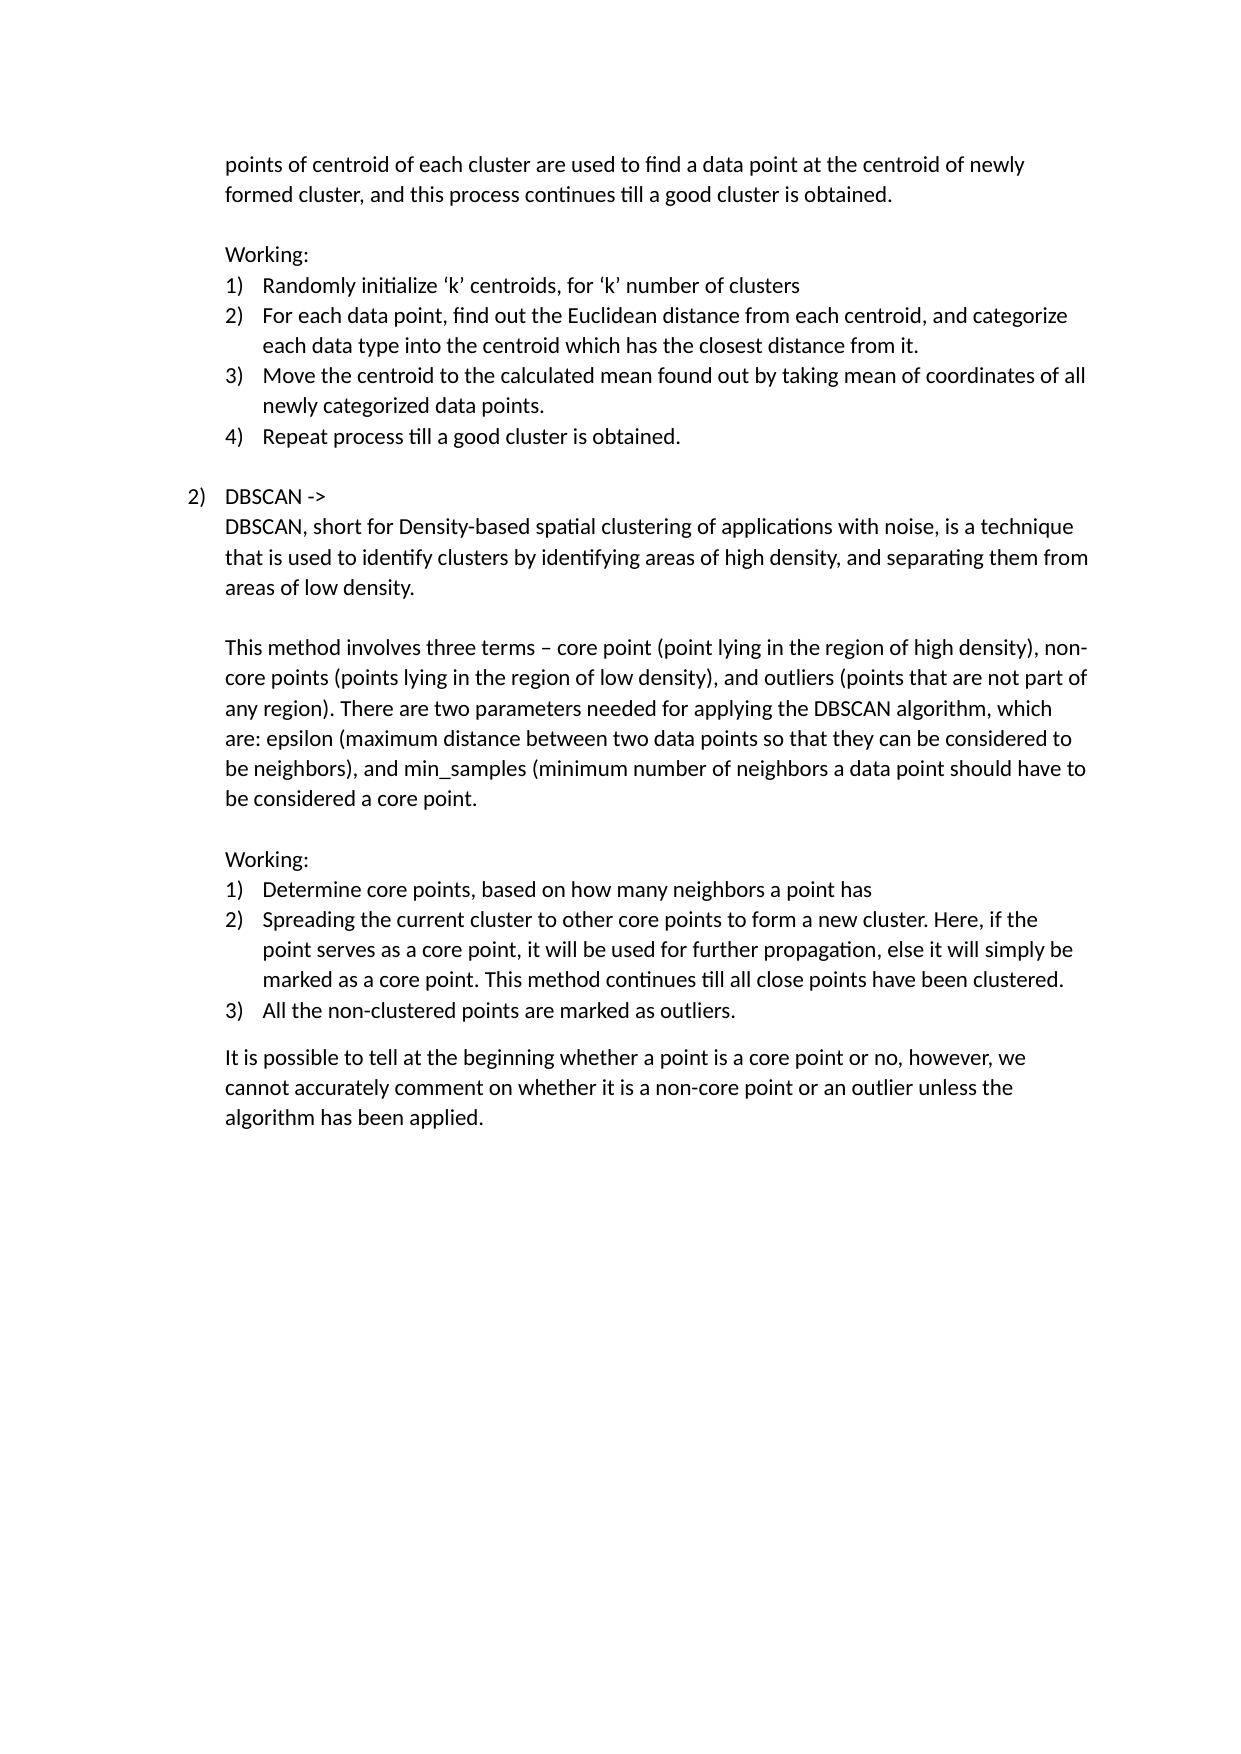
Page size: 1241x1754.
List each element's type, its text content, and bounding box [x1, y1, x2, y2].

list Spreading the current cluster to other core points to form a new cluster. Here, if the point serves as a core point, it will be used for further propagation, else it will simply be marked as a core point. This method continues till all close points have been clustered. [225, 905, 1090, 994]
list This method involves three terms – core point (point lying in the region of high density), non-core points (points lying in the region of low density), and outliers (points that are not part of any region). There are two parameters needed for applying the DBSCAN algorithm, which are: epsilon (maximum distance between two data points so that they can be considered to be neighbors), and min_samples (minimum number of neighbors a data point should have to be considered a core point. [225, 633, 1090, 812]
list Working: [225, 241, 1090, 269]
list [225, 150, 1090, 208]
list For each data point, find out the Euclidean distance from each centroid, and categorize each data type into the centroid which has the closest distance from it. [225, 301, 1090, 359]
list Move the centroid to the calculated mean found out by taking mean of coordinates of all newly categorized data points. [225, 361, 1090, 420]
list DBSCAN, short for Density-based spatial clustering of applications with noise, is a technique that is used to identify clusters by identifying areas of high density, and separating them from areas of low density. [225, 512, 1090, 601]
list DBSCAN -> [187, 482, 1090, 510]
list All the non-clustered points are marked as outliers. [225, 996, 1090, 1024]
text It is possible to tell at the beginning whether a point is a core point or no, however, we cannot accurately comment on whether it is a non-core point or an outlier unless the algorithm has been applied. [225, 1043, 1090, 1131]
list Randomly initialize ‘k’ centroids, for ‘k’ number of clusters [225, 271, 1090, 299]
list Determine core points, based on how many neighbors a point has [225, 875, 1090, 903]
list Repeat process till a good cluster is obtained. [225, 422, 1090, 450]
list Working: [225, 845, 1090, 873]
